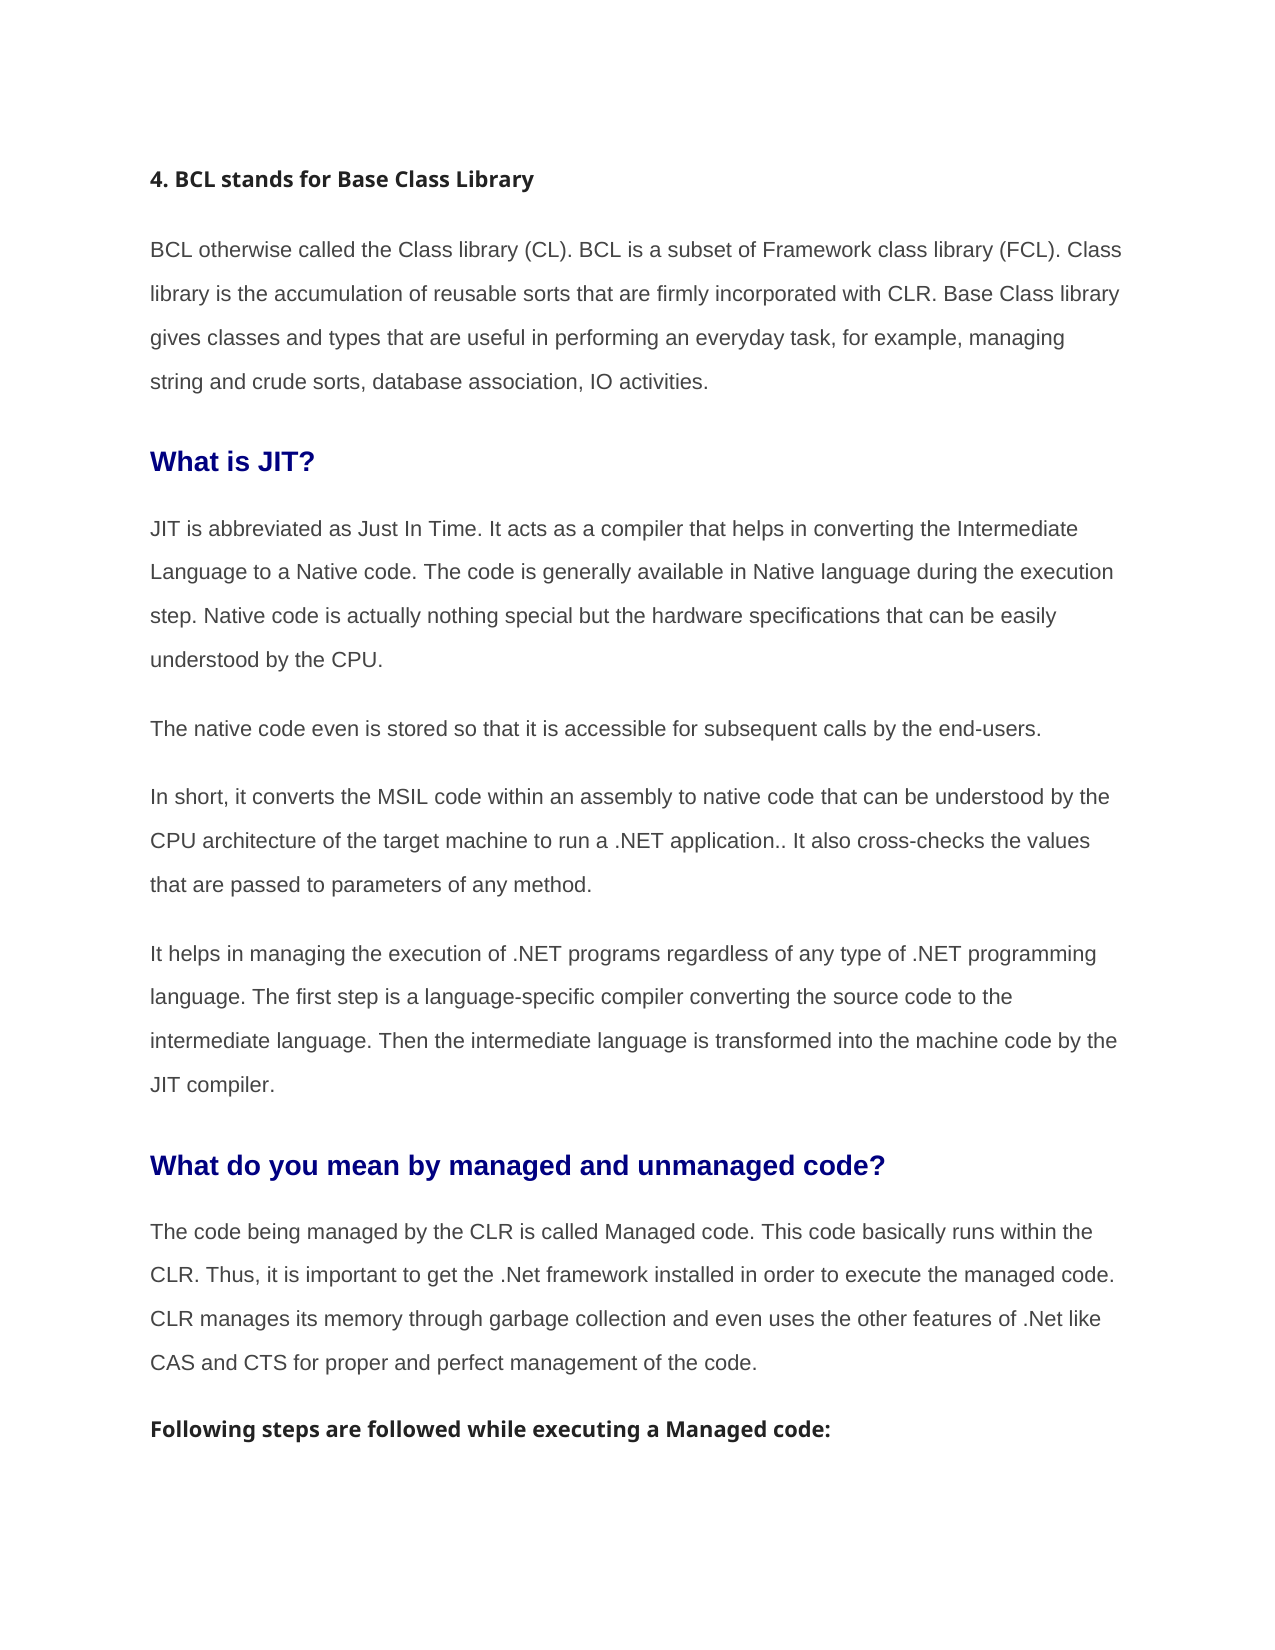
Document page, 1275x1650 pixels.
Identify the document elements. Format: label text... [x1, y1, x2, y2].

text Following steps are followed while executing a Managed code: [150, 1400, 1125, 1444]
text What is JIT? [150, 445, 1125, 478]
text BCL otherwise called the Class library (CL). BCL is a subset of Framework class library (FCL). Class library is the accumulation of reusable sorts that are firmly incorporated with CLR. Base Class library gives classes and types that are useful in performing an everyday task, for example, managing string and crude sorts, database association, IO activities. [150, 219, 1125, 394]
text 4. BCL stands for Base Class Library [150, 150, 1125, 194]
text In short, it converts the MSIL code within an assembly to native code that can be understood by the CPU architecture of the target machine to run a .NET application.. It also cross-checks the values that are passed to parameters of any method. [150, 766, 1125, 897]
text The native code even is stored so that it is accessible for subsequent calls by the end-users. [150, 697, 1125, 741]
text The code being managed by the CLR is called Managed code. This code basically runs within the CLR. Thus, it is important to get the .Net framework installed in order to execute the managed code. CLR manages its memory through garbage collection and even uses the other features of .Net like CAS and CTS for proper and perfect management of the code. [150, 1200, 1125, 1375]
text What do you mean by managed and unmanaged code? [150, 1148, 1125, 1181]
text JIT is abbreviated as Just In Time. It acts as a compiler that helps in converting the Intermediate Language to a Native code. The code is generally available in Native language during the execution step. Native code is actually nothing special but the hardware specifications that can be easily understood by the CPU. [150, 497, 1125, 672]
text It helps in managing the execution of .NET programs regardless of any type of .NET programming language. The first step is a language-specific compiler converting the source code to the intermediate language. Then the intermediate language is transformed into the machine code by the JIT compiler. [150, 922, 1125, 1097]
